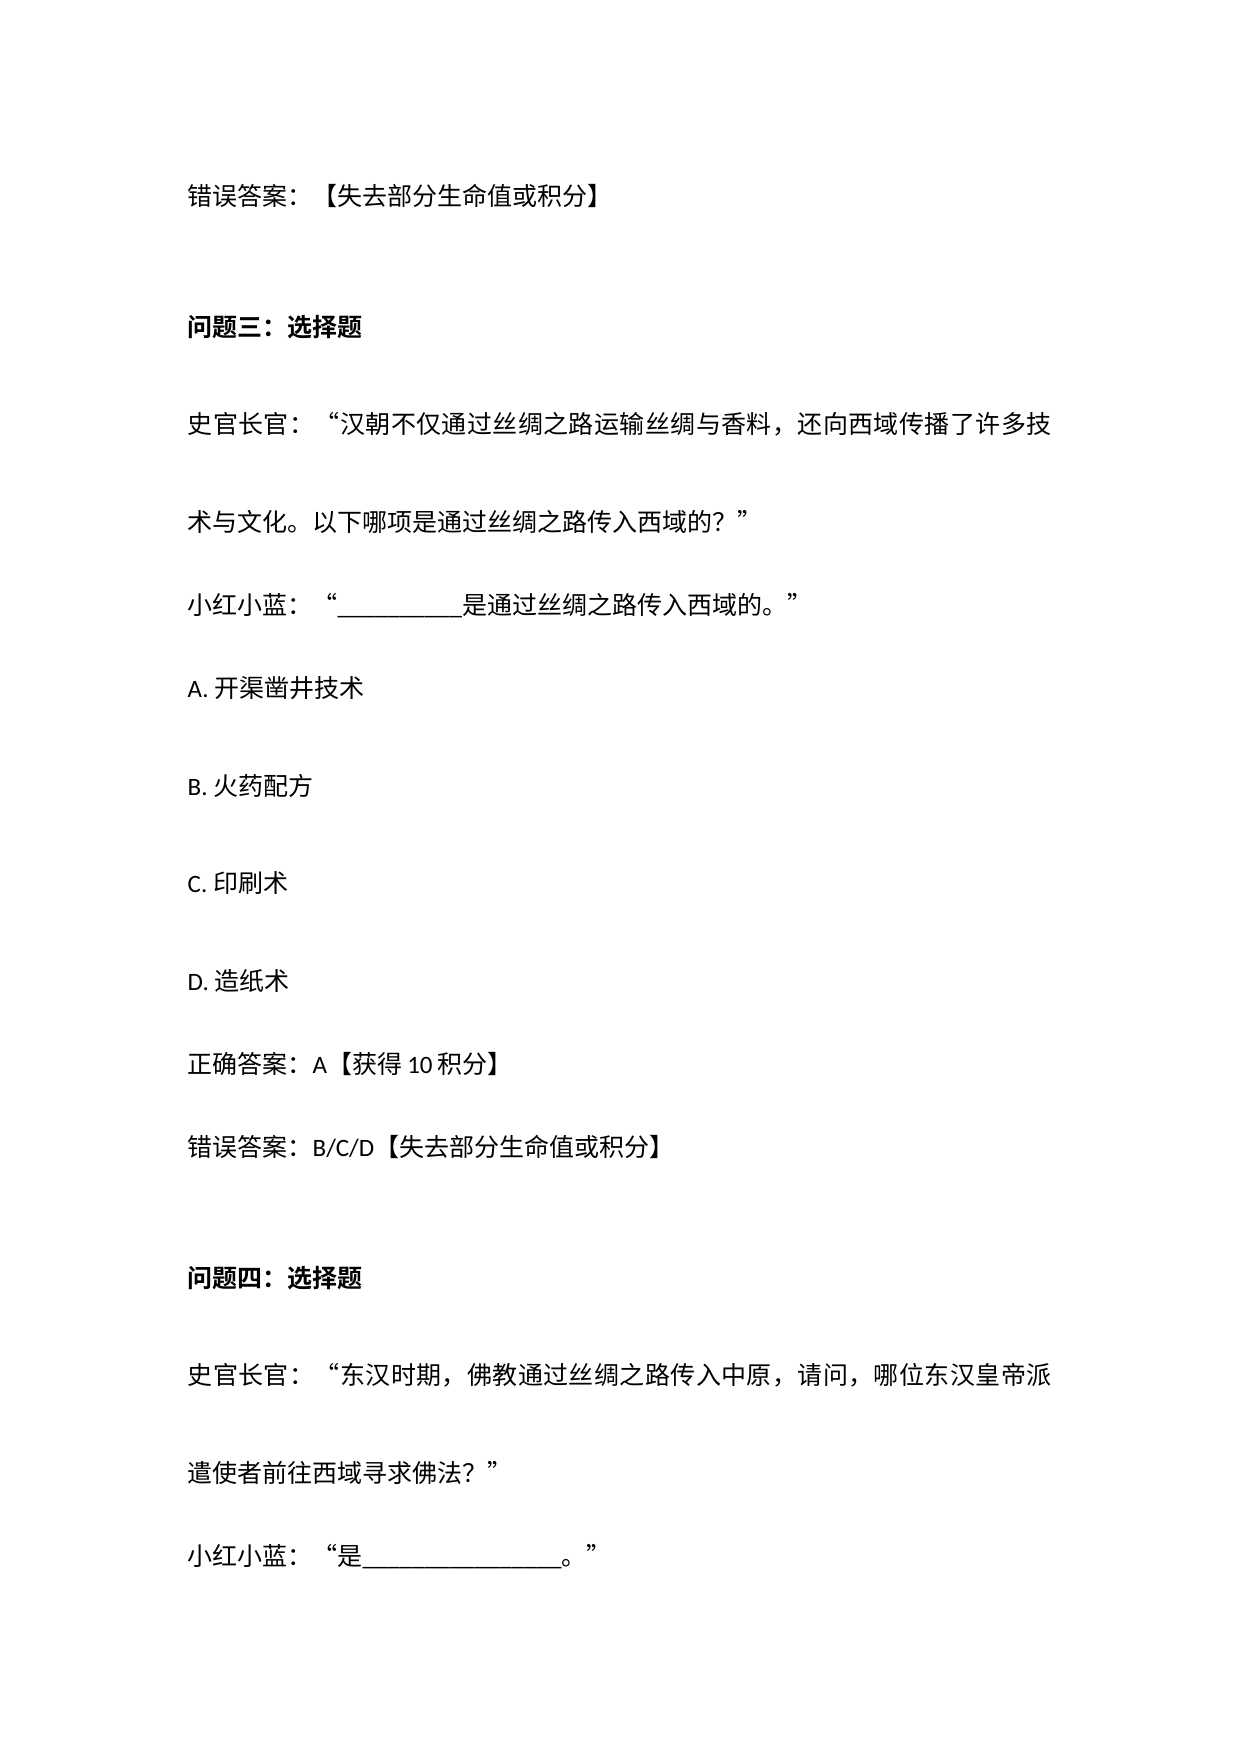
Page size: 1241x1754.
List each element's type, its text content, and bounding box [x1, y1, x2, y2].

text 问题四：选择题 史官长官：“东汉时期，佛教通过丝绸之路传入中原，请问，哪位东汉皇帝派遣使者前往西域寻求佛法？” [187, 1244, 1053, 1504]
text 错误答案：B/C/D【失去部分生命值或积分】 [187, 1113, 1053, 1178]
text 正确答案：A【获得10积分】 [187, 1030, 1053, 1095]
text 小红小蓝：“是________________。” [187, 1522, 1053, 1587]
text 问题三：选择题 史官长官：“汉朝不仅通过丝绸之路运输丝绸与香料，还向西域传播了许多技术与文化。以下哪项是通过丝绸之路传入西域的？” [187, 293, 1053, 553]
text 小红小蓝：“__________是通过丝绸之路传入西域的。” [187, 571, 1053, 636]
text 错误答案：【失去部分生命值或积分】 [187, 162, 1053, 227]
text A. 开渠凿井技术 B. 火药配方 C. 印刷术 D. 造纸术 [187, 654, 1053, 1012]
